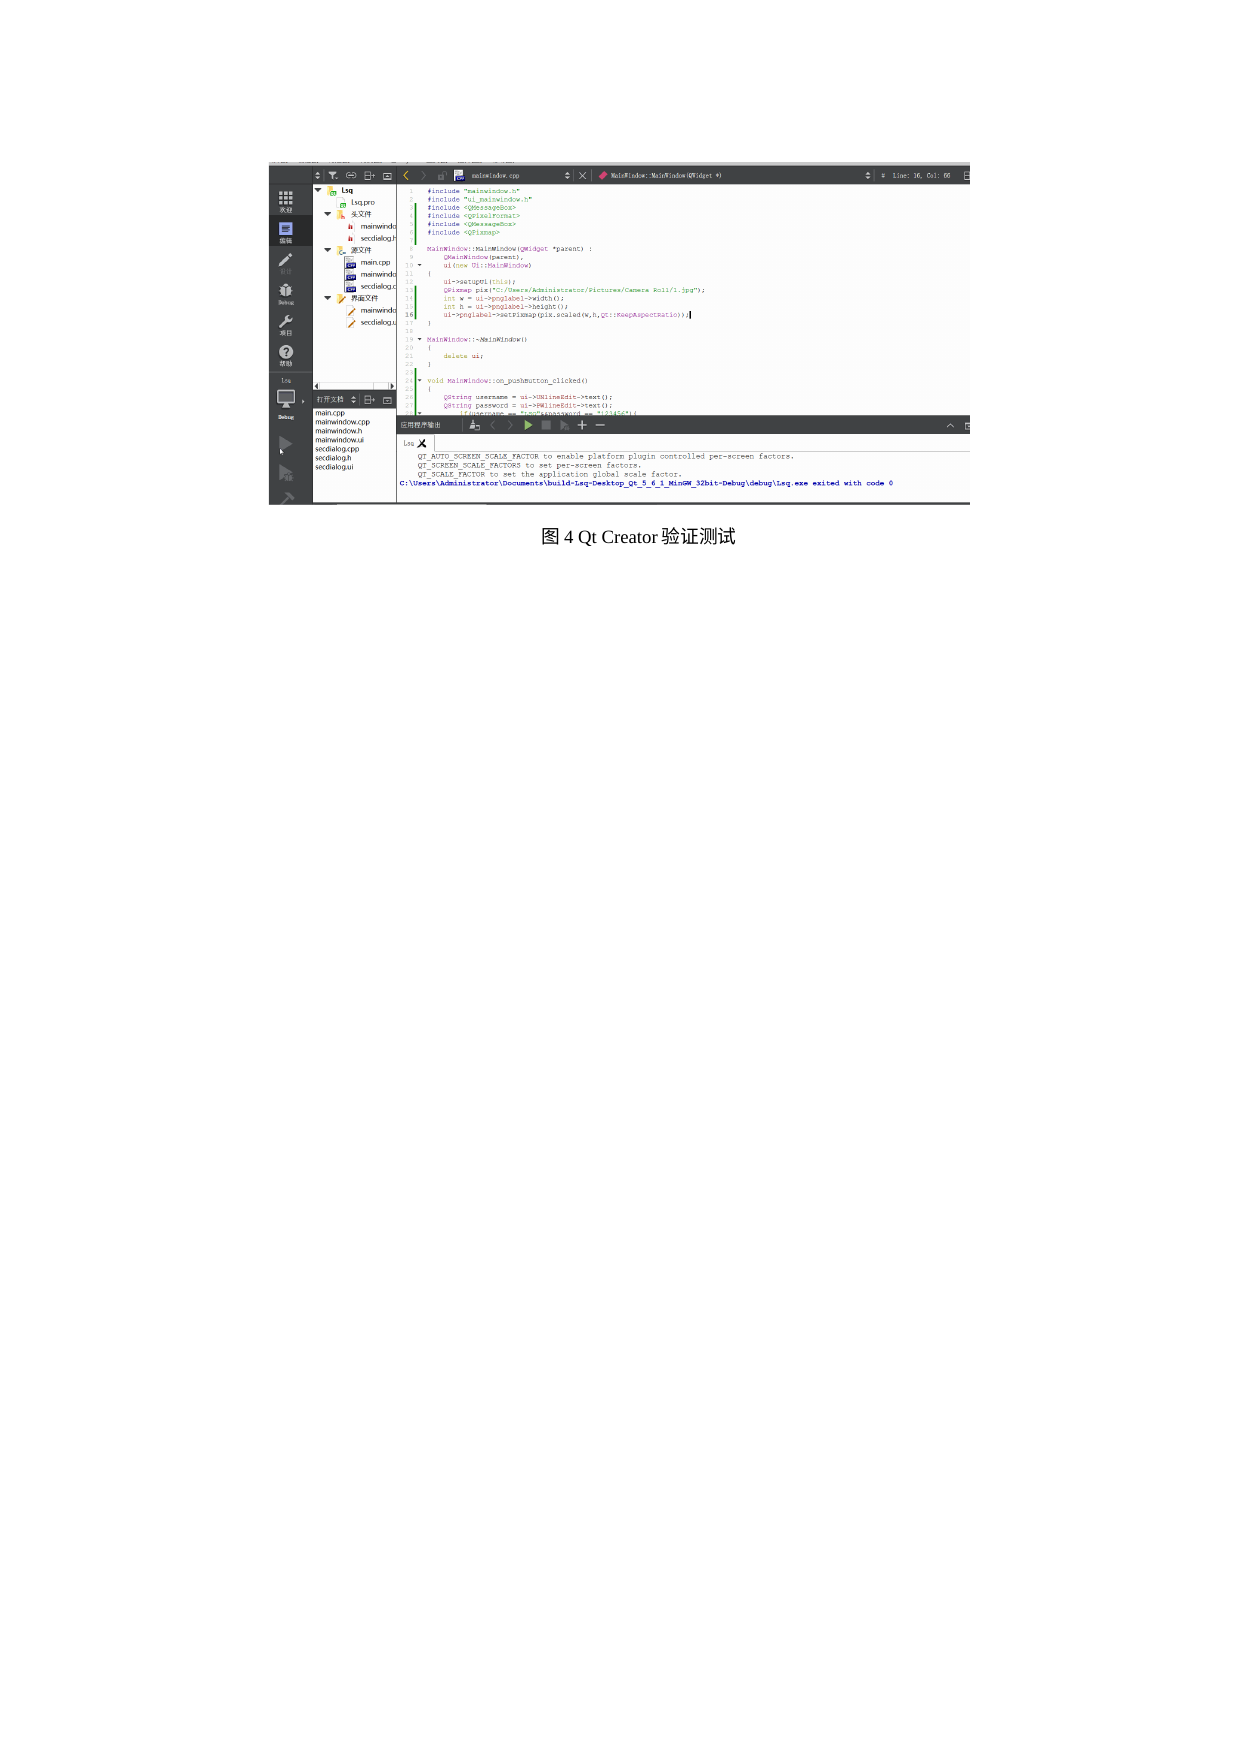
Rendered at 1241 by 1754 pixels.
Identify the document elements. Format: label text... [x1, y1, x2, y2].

list 图4 Qt Creator验证测试 [225, 519, 1053, 552]
picture [268, 162, 970, 505]
